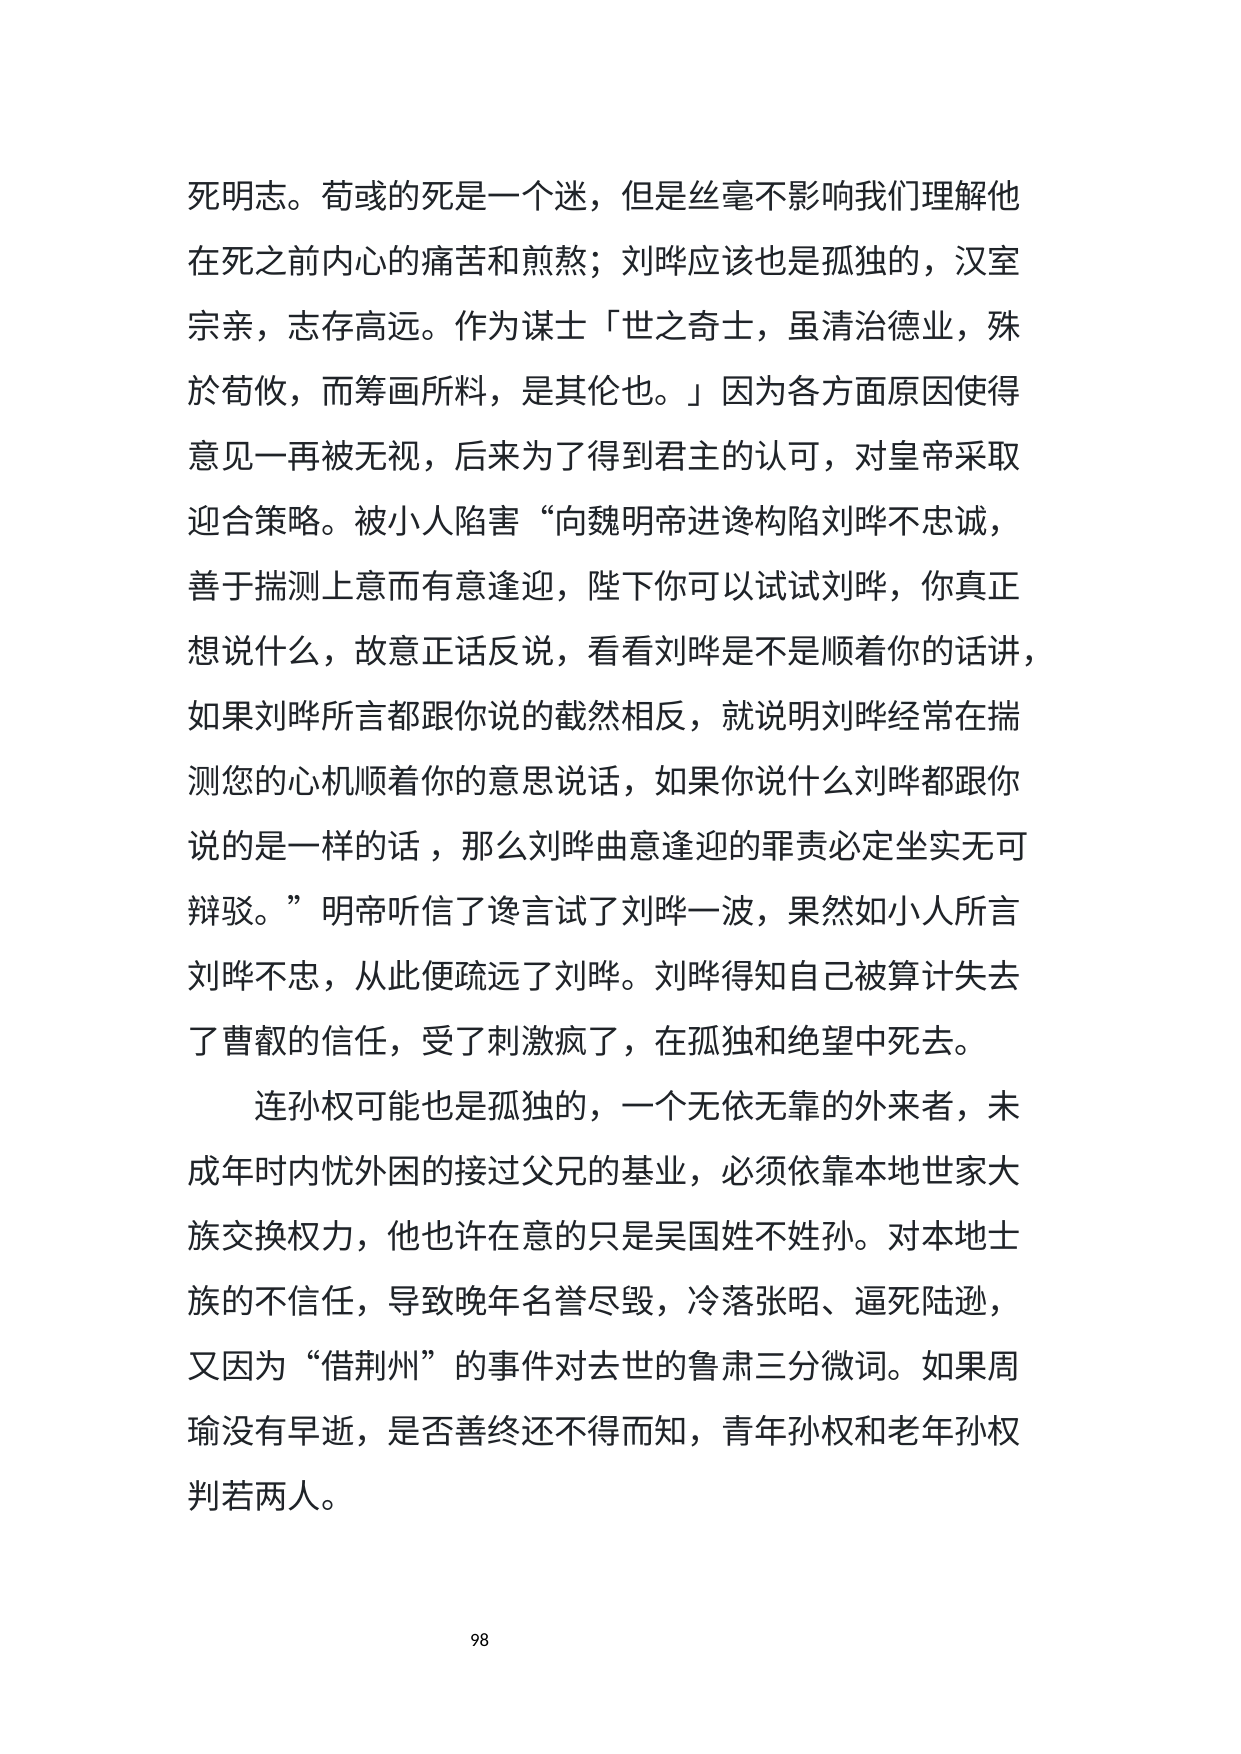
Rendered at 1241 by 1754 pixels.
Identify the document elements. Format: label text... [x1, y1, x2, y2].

text 连孙权可能也是孤独的，一个无依无靠的外来者，未成年时内忧外困的接过父兄的基业，必须依靠本地世家大族交换权力，他也许在意的只是吴国姓不姓孙。对本地士族的不信任，导致晚年名誉尽毁，冷落张昭、逼死陆逊，又因为“借荆州”的事件对去世的鲁肃三分微词。如果周瑜没有早逝，是否善终还不得而知，青年孙权和老年孙权判若两人。 [187, 1072, 1053, 1527]
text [187, 162, 1053, 1072]
